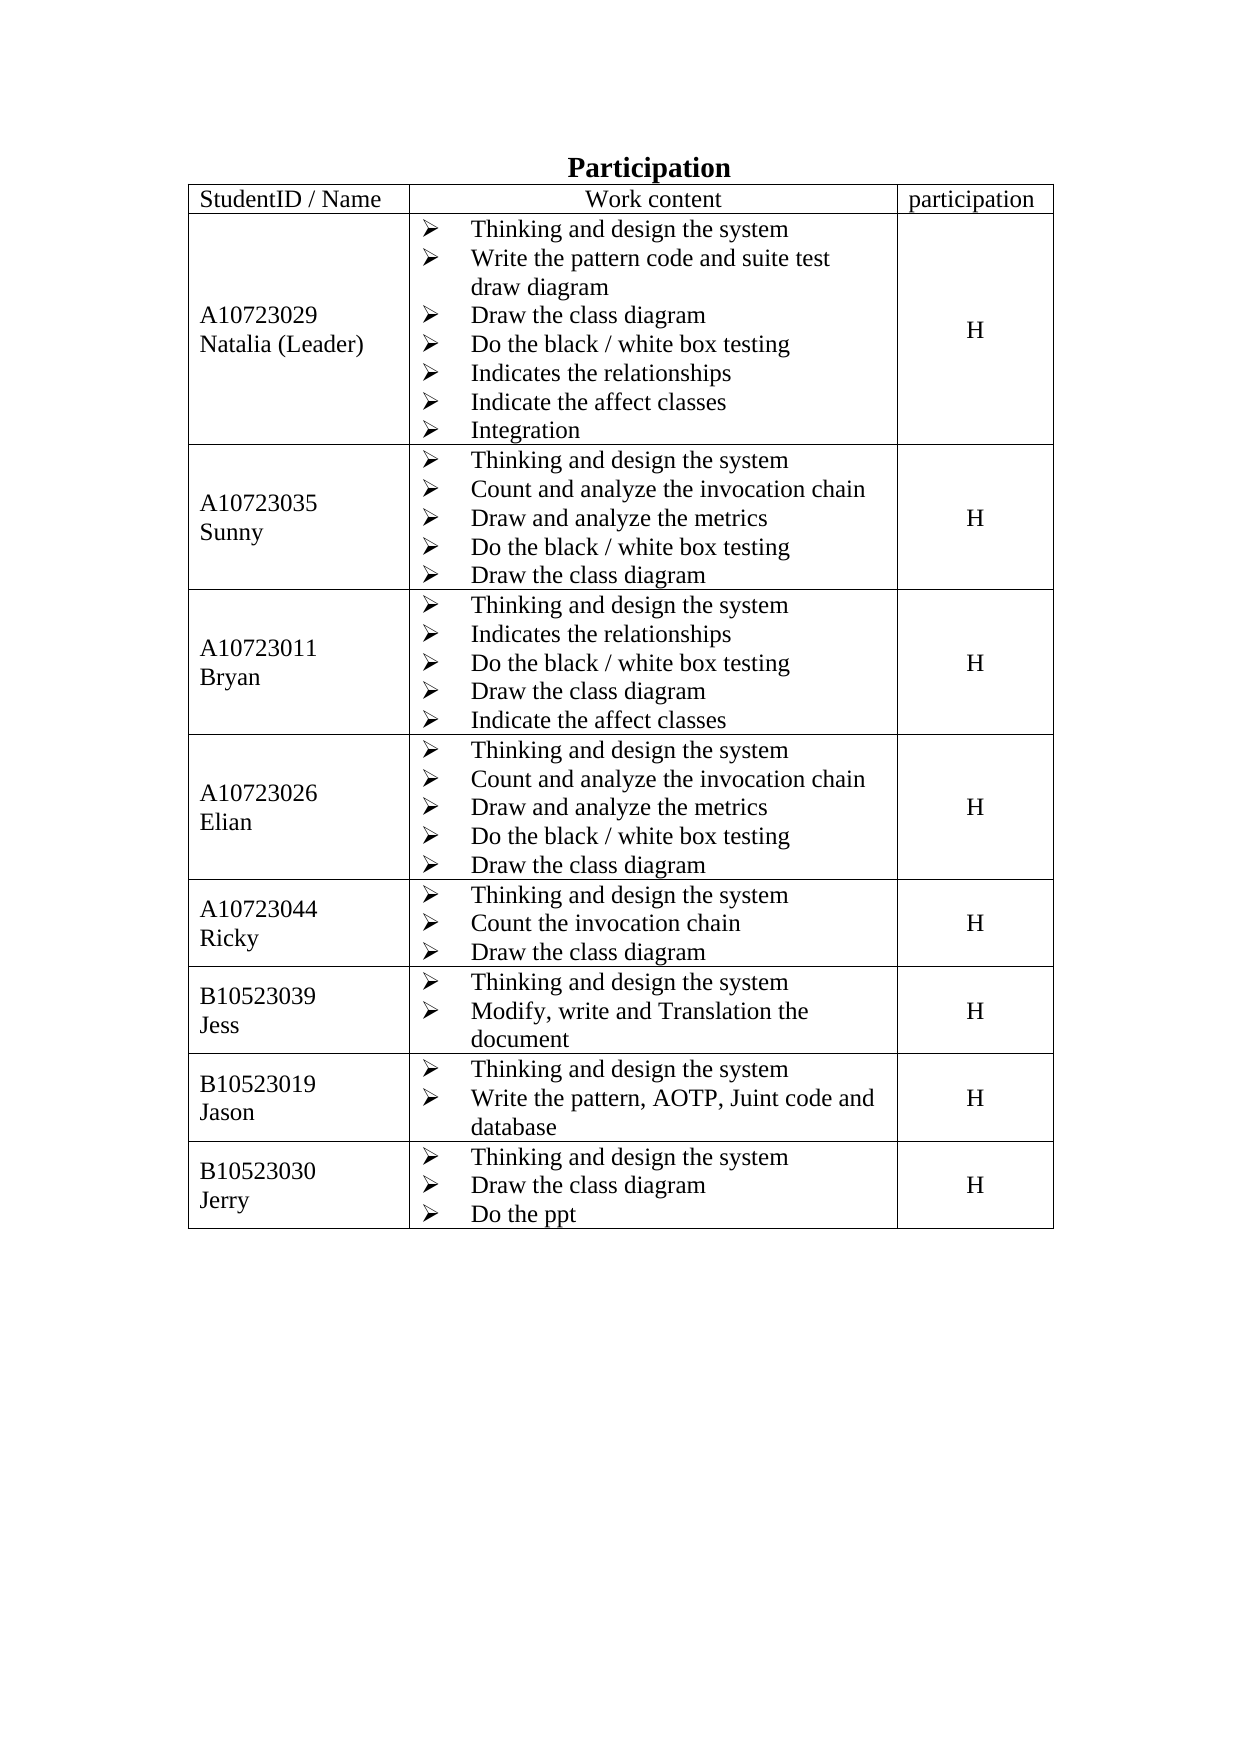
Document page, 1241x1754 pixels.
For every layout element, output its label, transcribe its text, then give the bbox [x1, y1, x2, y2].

table_cell H [898, 214, 1053, 444]
table_cell H [898, 1142, 1053, 1228]
table_cell H [898, 590, 1053, 734]
table_cell Thinking and design the system Count the invocation chain Draw the class diagram [410, 880, 897, 966]
table_cell A10723011 Bryan [189, 590, 409, 734]
table_cell Thinking and design the system Write the pattern code and suite test draw diagram Draw the class diagram Do the black / white box testing Indicates the relationships Indicate the affect classes Integration [410, 214, 897, 444]
table_cell B10523019 Jason [189, 1054, 409, 1141]
table_cell H [898, 445, 1053, 589]
table_cell Thinking and design the system Draw the class diagram Do the ppt [410, 1142, 897, 1228]
table_cell H [898, 880, 1053, 966]
table_cell A10723035 Sunny [189, 445, 409, 589]
table_cell A10723029 Natalia (Leader) [189, 214, 409, 444]
table_header Work content [410, 185, 897, 213]
table_cell Thinking and design the system Modify, write and Translation the document [410, 967, 897, 1053]
table_cell B10523030 Jerry [189, 1142, 409, 1228]
text Participation [187, 150, 1053, 183]
table_header participation [898, 185, 1053, 213]
table_cell Thinking and design the system Count and analyze the invocation chain Draw and analyze the metrics Do the black / white box testing Draw the class diagram [410, 445, 897, 589]
table_header StudentID / Name [189, 185, 409, 213]
table_cell H [898, 735, 1053, 879]
table_cell H [898, 967, 1053, 1053]
table_cell A10723044 Ricky [189, 880, 409, 966]
table_cell A10723026 Elian [189, 735, 409, 879]
table_cell B10523039 Jess [189, 967, 409, 1053]
table_cell Thinking and design the system Indicates the relationships Do the black / white box testing Draw the class diagram Indicate the affect classes [410, 590, 897, 734]
table_cell Thinking and design the system Count and analyze the invocation chain Draw and analyze the metrics Do the black / white box testing Draw the class diagram [410, 735, 897, 879]
table_cell H [898, 1054, 1053, 1141]
table_cell Thinking and design the system Write the pattern, AOTP, Juint code and database [410, 1054, 897, 1141]
